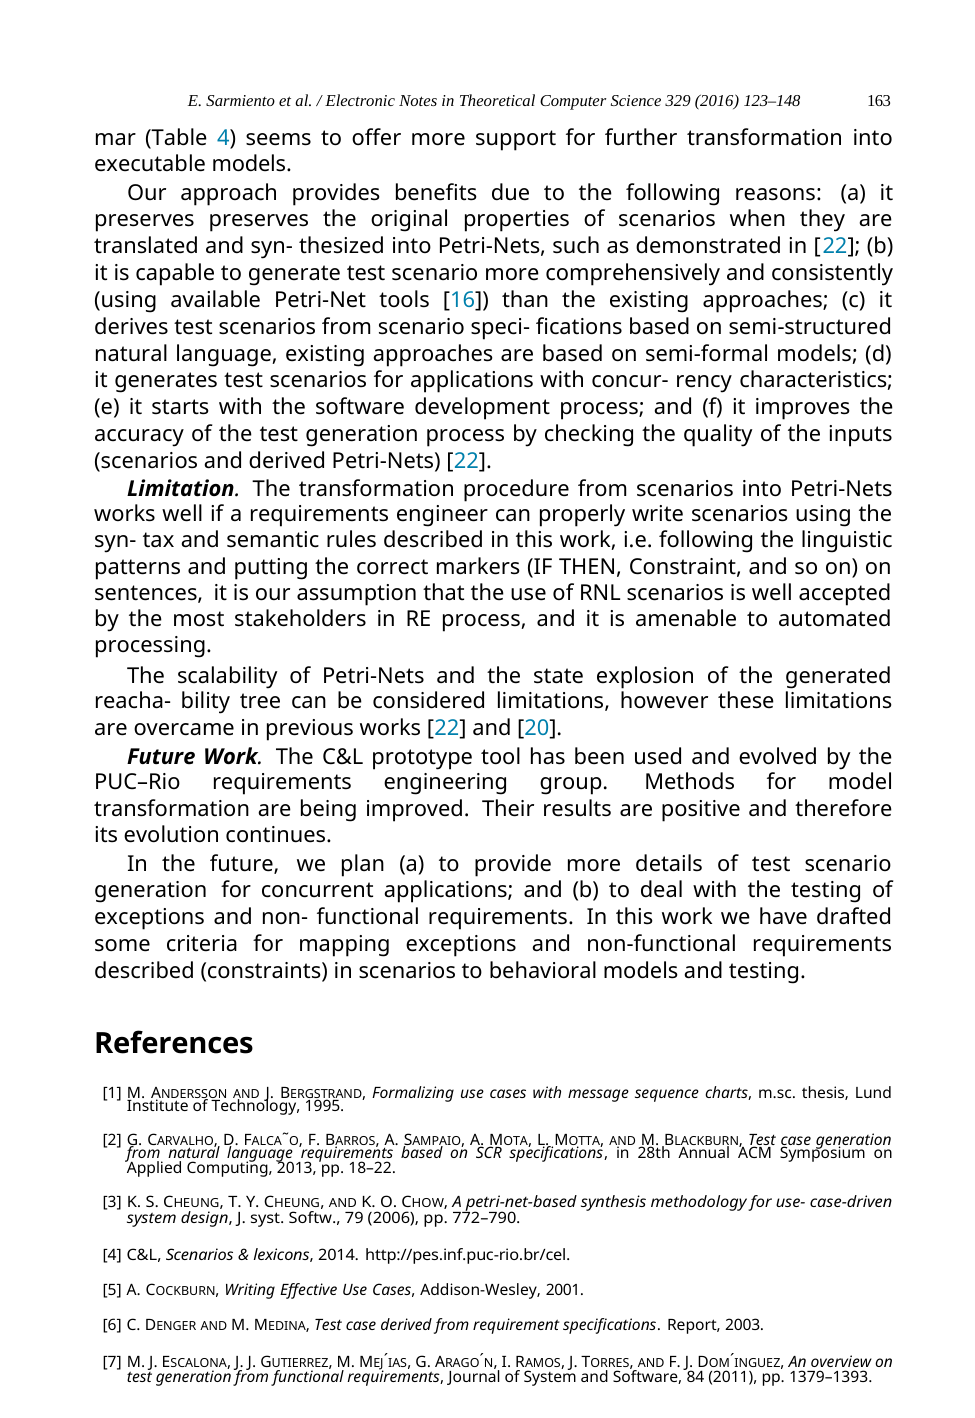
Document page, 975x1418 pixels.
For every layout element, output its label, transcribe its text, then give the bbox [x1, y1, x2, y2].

list M. J. Escalona, J. J. Gutierrez, M. Mej´ias, G. Arago´n, I. Ramos, J. Torres, and F. J. Dom´inguez, An overview on test generation from functional requirements, Journal of System and Software, 84 (2011), pp. 1379–1393. [102, 1354, 893, 1387]
list C. Denger and M. Medina, Test case derived from requirement specifications. Report, 2003. [102, 1314, 904, 1335]
text Future Work. The C&L prototype tool has been used and evolved by the PUC–Rio requirements engineering group. Methods for model transformation are being improved. Their results are positive and therefore its evolution continues. [94, 744, 893, 848]
list C&L, Scenarios & lexicons, 2014. http://pes.inf.puc-rio.br/cel. [102, 1243, 904, 1264]
text Our approach provides benefits due to the following reasons: (a) it preserves preserves the original properties of scenarios when they are translated and syn- thesized into Petri-Nets, such as demonstrated in [22]; (b) it is capable to generate test scenario more comprehensively and consistently (using available Petri-Net tools [16]) than the existing approaches; (c) it derives test scenarios from scenario speci- fications based on semi-structured natural language, existing approaches are based on semi-formal models; (d) it generates test scenarios for applications with concur- rency characteristics; (e) it starts with the software development process; and (f) it improves the accuracy of the test generation process by checking the quality of the inputs (scenarios and derived Petri-Nets) [22]. [94, 179, 893, 475]
list G. Carvalho, D. Falca˜o, F. Barros, A. Sampaio, A. Mota, L. Motta, and M. Blackburn, Test case generation from natural language requirements based on SCR specifications, in 28th Annual ACM Symposium on Applied Computing, 2013, pp. 18–22. [102, 1133, 893, 1178]
text In the future, we plan (a) to provide more details of test scenario generation for concurrent applications; and (b) to deal with the testing of exceptions and non- functional requirements. In this work we have drafted some criteria for mapping exceptions and non-functional requirements described (constraints) in scenarios to behavioral models and testing. [94, 851, 893, 985]
text mar (Table 4) seems to offer more support for further transformation into executable models. [94, 124, 893, 178]
text Limitation. The transformation procedure from scenarios into Petri-Nets works well if a requirements engineer can properly write scenarios using the syn- tax and semantic rules described in this work, i.e. following the linguistic patterns and putting the correct markers (IF THEN, Constraint, and so on) on sentences, it is our assumption that the use of RNL scenarios is well accepted by the most stakeholders in RE process, and it is amenable to automated processing. [94, 476, 893, 659]
list K. S. Cheung, T. Y. Cheung, and K. O. Chow, A petri-net-based synthesis methodology for use- case-driven system design, J. syst. Softw., 79 (2006), pp. 772–790. [102, 1194, 893, 1228]
list M. Andersson and J. Bergstrand, Formalizing use cases with message sequence charts, m.sc. thesis, Lund Institute of Technology, 1995. [102, 1087, 893, 1116]
list A. Cockburn, Writing Effective Use Cases, Addison-Wesley, 2001. [102, 1279, 904, 1300]
subtitle References [94, 1023, 904, 1062]
text The scalability of Petri-Nets and the state explosion of the generated reacha- bility tree can be considered limitations, however these limitations are overcame in previous works [22] and [20]. [94, 662, 893, 742]
